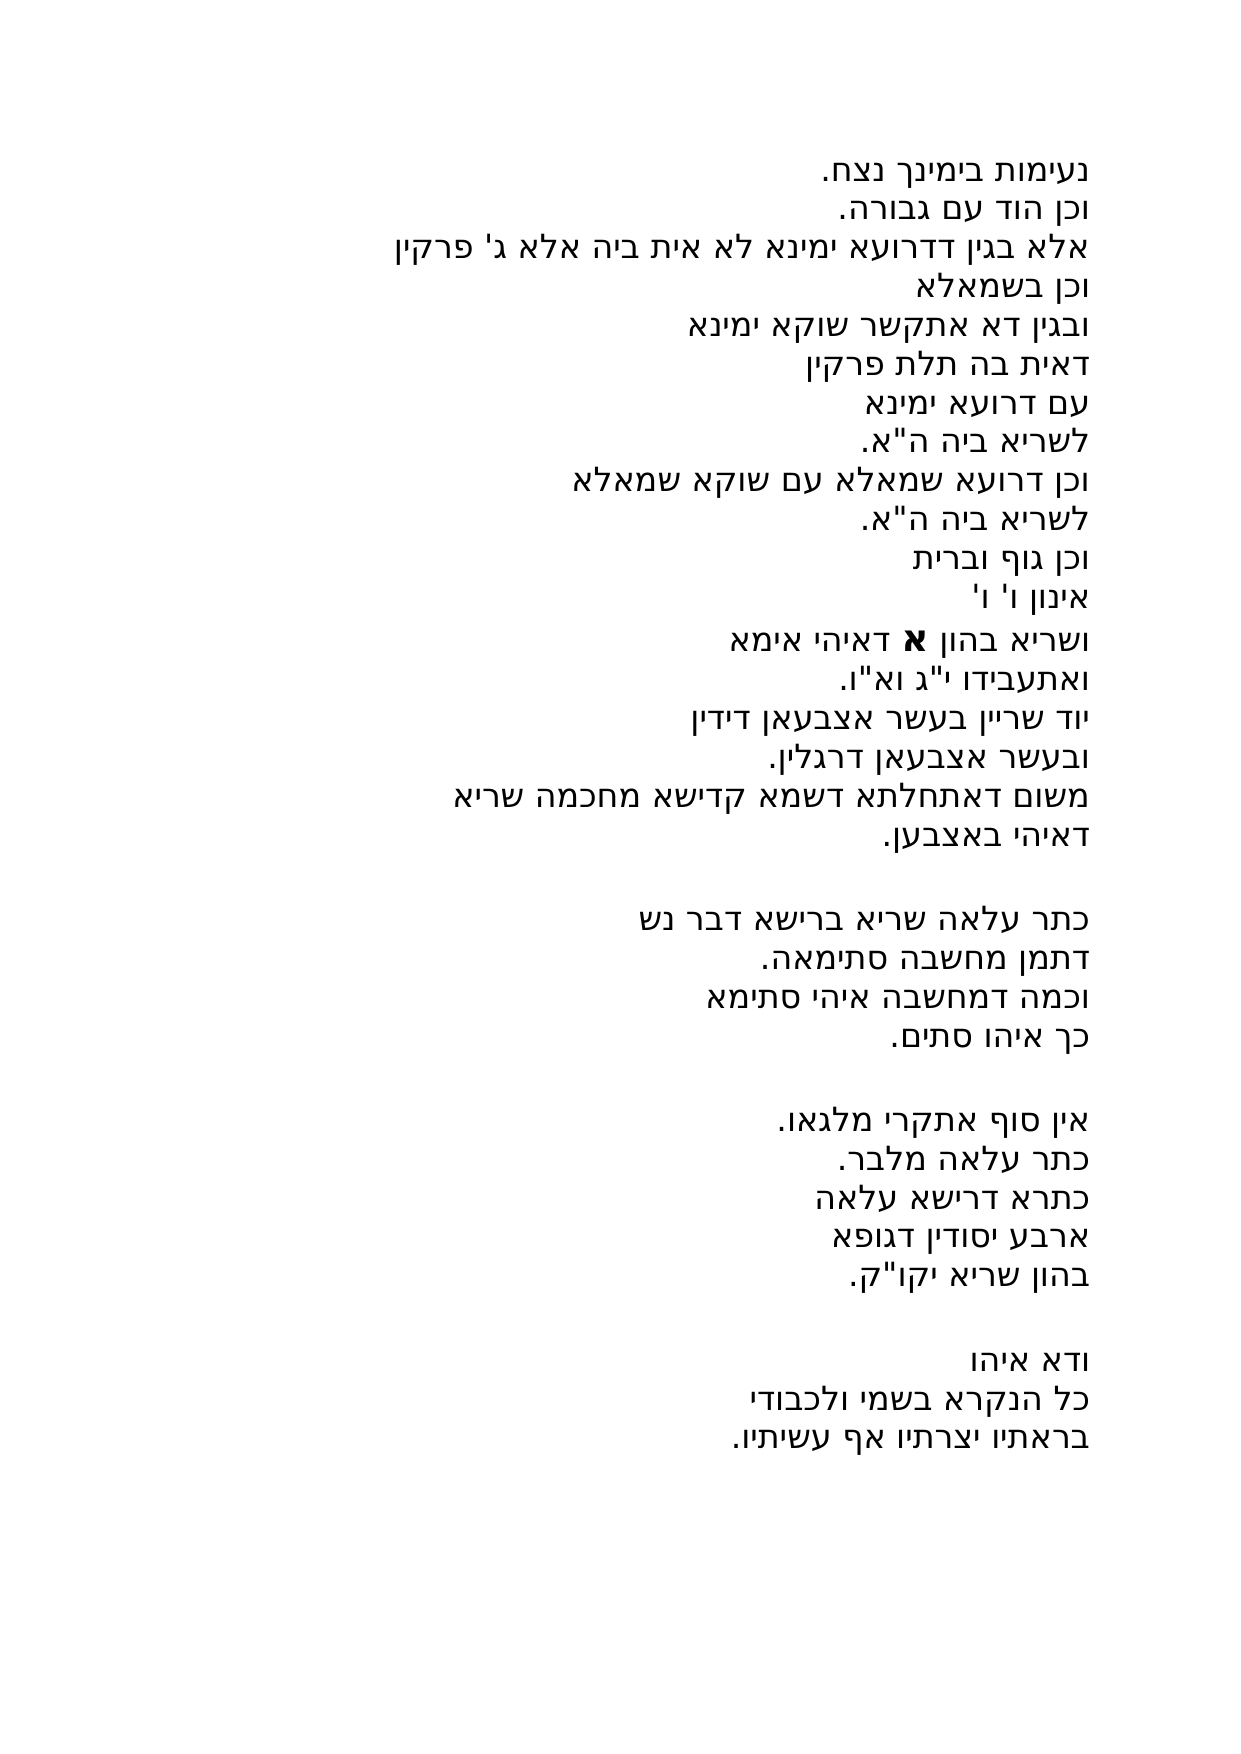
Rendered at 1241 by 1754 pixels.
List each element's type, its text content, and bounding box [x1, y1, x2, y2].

text אין סוף אתקרי מלגאו. כתר עלאה מלבר. כתרא דרישא עלאה ארבע יסודין דגופא בהון שריא יקו"ק. [150, 1100, 1090, 1295]
text כתר עלאה שריא ברישא דבר נש דתמן מחשבה סתימאה. וכמה דמחשבה איהי סתימא כך איהו סתים. [150, 899, 1090, 1055]
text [150, 150, 1090, 854]
text ודא איהו כל הנקרא בשמי ולכבודי בראתיו יצרתיו אף עשיתיו. [150, 1340, 1090, 1457]
